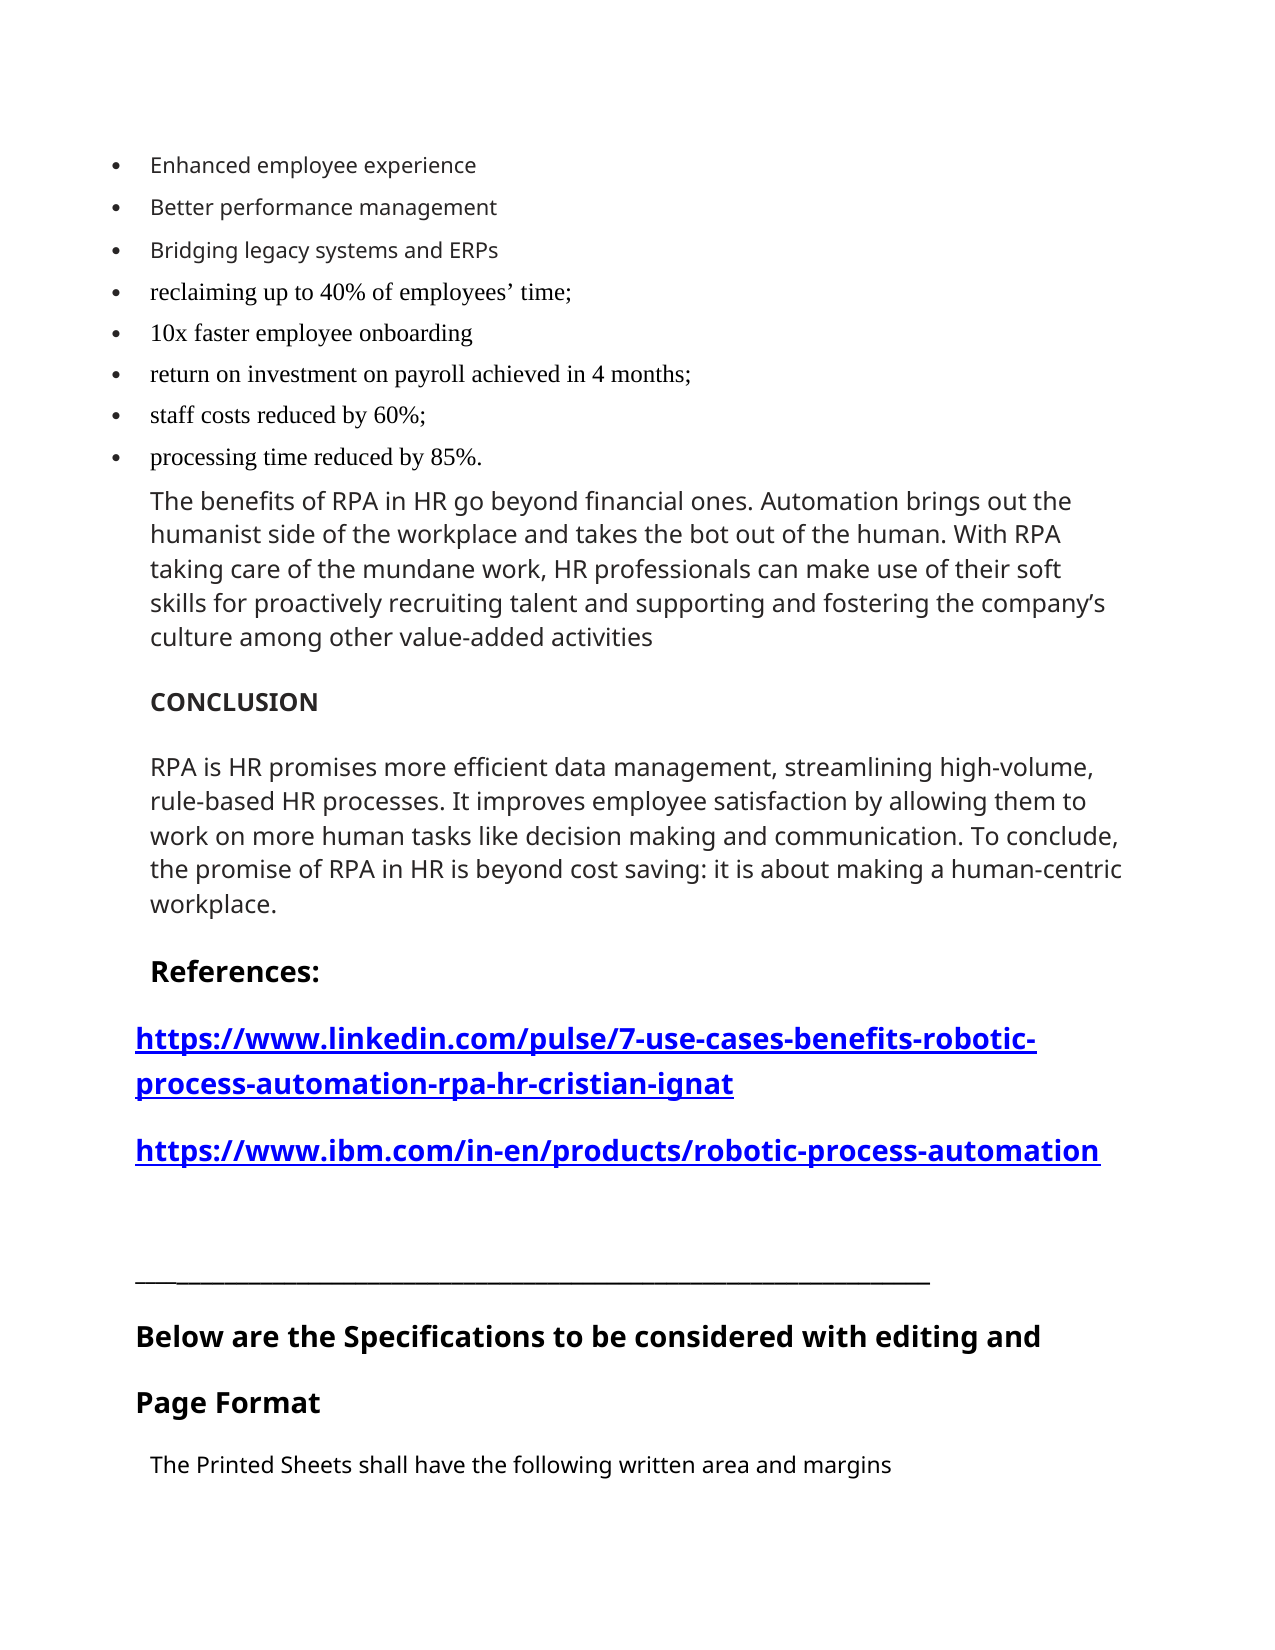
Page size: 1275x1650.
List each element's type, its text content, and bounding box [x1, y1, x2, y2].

text The benefits of RPA in HR go beyond financial ones. Automation brings out the humanist side of the workplace and takes the bot out of the human. With RPA taking care of the mundane work, HR professionals can make use of their soft skills for proactively recruiting talent and supporting and fostering the company’s culture among other value-added activities [150, 483, 1125, 653]
text Below are the Specifications to be considered with editing and [135, 1316, 1125, 1356]
text ___________________________________________________________________ [135, 1249, 1125, 1289]
list Better performance management [112, 192, 1125, 222]
text RPA is HR promises more efficient data management, streamlining high-volume, rule-based HR processes. It improves employee satisfaction by allowing them to work on more human tasks like decision making and communication. To conclude, the promise of RPA in HR is beyond cost saving: it is about making a human-centric workplace. [150, 750, 1125, 920]
list Enhanced employee experience [112, 150, 1125, 180]
text References: [150, 952, 1125, 991]
list Bridging legacy systems and ERPs [112, 234, 1125, 264]
text https://www.ibm.com/in-en/products/robotic-process-automation [135, 1130, 1125, 1170]
list staff costs reduced by 60%; [112, 401, 1125, 429]
text The Printed Sheets shall have the following written area and margins [150, 1449, 1125, 1480]
text CONCLUSION [150, 685, 1125, 719]
list 10x faster employee onboarding [112, 318, 1125, 347]
text Page Format [135, 1382, 1125, 1422]
text https://www.linkedin.com/pulse/7-use-cases-benefits-robotic-process-automation-rpa-hr-cristian-ignat [135, 1018, 1125, 1103]
list reclaiming up to 40% of employees’ time; [112, 277, 1125, 306]
list processing time reduced by 85%. [112, 442, 1125, 471]
list return on investment on payroll achieved in 4 months; [112, 359, 1125, 388]
